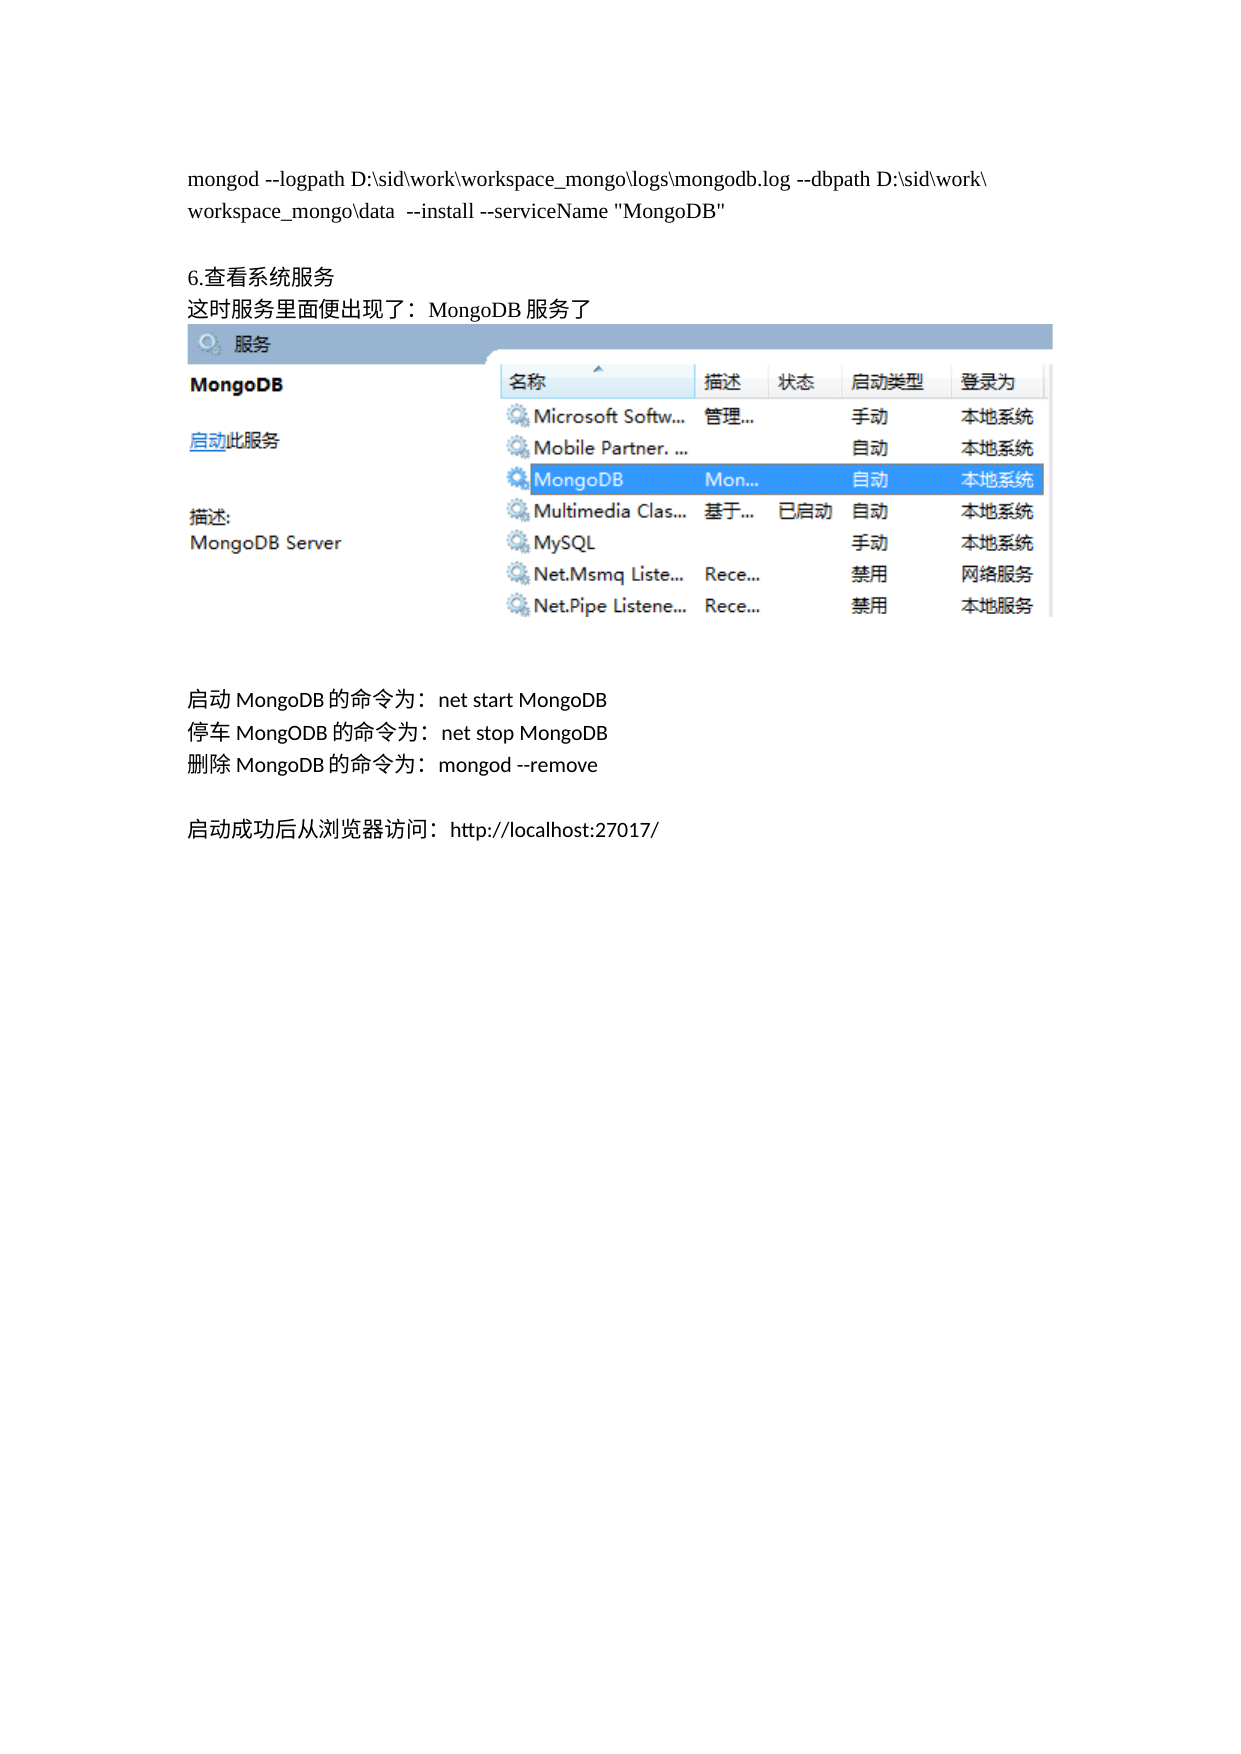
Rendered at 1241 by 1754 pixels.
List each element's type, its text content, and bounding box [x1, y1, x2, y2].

text 6.查看系统服务 [187, 259, 1053, 292]
text 删除MongoDB的命令为：mongod --remove [187, 747, 1053, 779]
text 停车MongODB的命令为：net stop MongoDB [187, 714, 1053, 747]
text 启动成功后从浏览器访问：http://localhost:27017/ [187, 812, 1053, 844]
text 启动MongoDB的命令为：net start MongoDB [187, 682, 1053, 714]
picture [187, 324, 1053, 617]
text mongod --logpath D:\sid\work\workspace_mongo\logs\mongodb.log --dbpath D:\sid\work\workspace_mongo\data --install --serviceName "MongoDB" [187, 162, 1053, 227]
text 这时服务里面便出现了：MongoDB服务了 [187, 292, 1053, 324]
